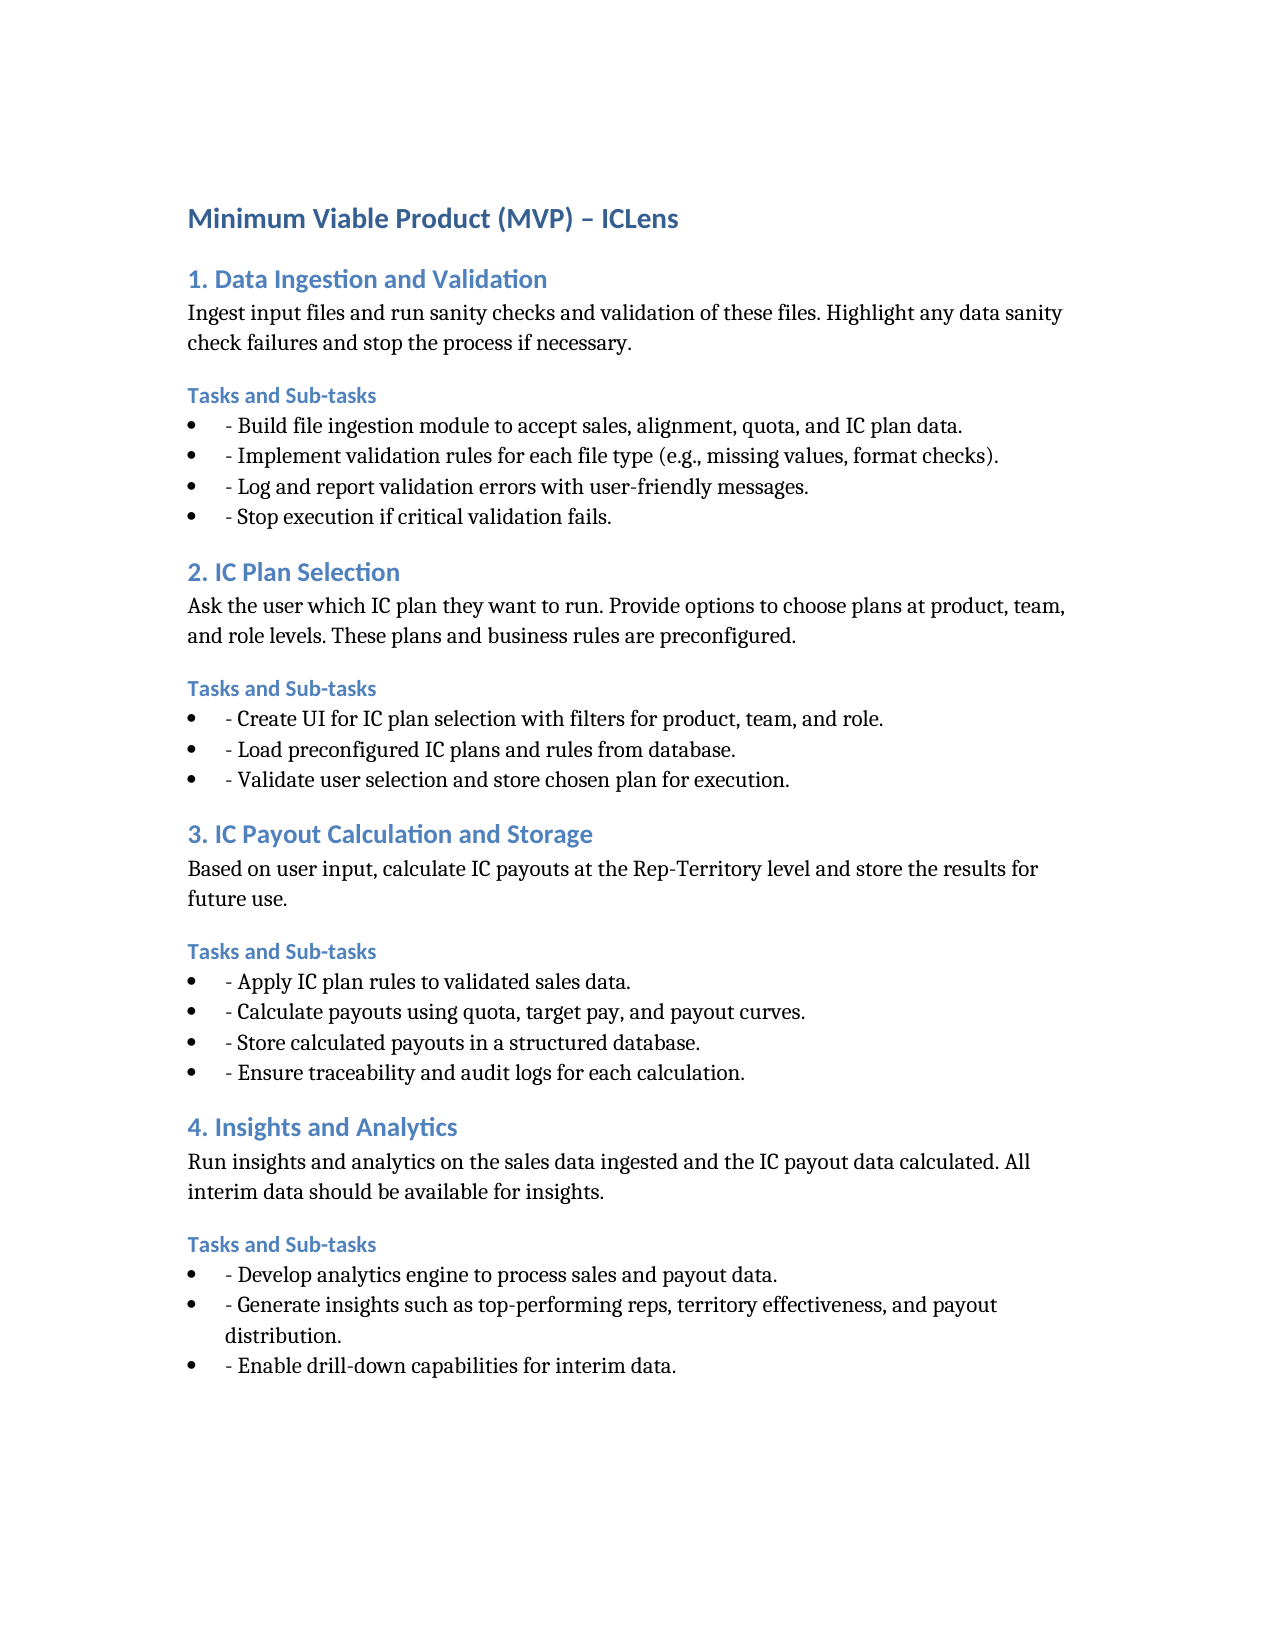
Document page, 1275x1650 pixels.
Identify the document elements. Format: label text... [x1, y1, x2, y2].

list - Enable drill-down capabilities for interim data. [187, 1353, 1087, 1379]
text Based on user input, calculate IC payouts at the Rep-Territory level and store the results for future use. [187, 856, 1087, 912]
text Ingest input files and run sanity checks and validation of these files. Highlight any data sanity check failures and stop the process if necessary. [187, 300, 1087, 356]
subtitle Minimum Viable Product (MVP) – ICLens [187, 200, 1087, 236]
list - Apply IC plan rules to validated sales data. [187, 969, 1087, 995]
list - Ensure traceability and audit logs for each calculation. [187, 1059, 1087, 1086]
list - Build file ingestion module to accept sales, alignment, quota, and IC plan data. [187, 413, 1087, 439]
subtitle 3. IC Payout Calculation and Storage [187, 818, 1087, 851]
subtitle Tasks and Sub-tasks [187, 1230, 1087, 1258]
list - Develop analytics engine to process sales and payout data. [187, 1262, 1087, 1288]
subtitle 4. Insights and Analytics [187, 1111, 1087, 1144]
subtitle Tasks and Sub-tasks [187, 381, 1087, 409]
list - Calculate payouts using quota, target pay, and payout curves. [187, 999, 1087, 1026]
text Ask the user which IC plan they want to run. Provide options to choose plans at product, team, and role levels. These plans and business rules are preconfigured. [187, 593, 1087, 649]
list - Log and report validation errors with user-friendly messages. [187, 473, 1087, 500]
list - Implement validation rules for each file type (e.g., missing values, format checks). [187, 443, 1087, 470]
subtitle Tasks and Sub-tasks [187, 937, 1087, 965]
list - Validate user selection and store chosen plan for execution. [187, 767, 1087, 793]
subtitle 1. Data Ingestion and Validation [187, 262, 1087, 295]
list - Generate insights such as top-performing reps, territory effectiveness, and payout distribution. [187, 1292, 1087, 1349]
subtitle 2. IC Plan Selection [187, 555, 1087, 588]
list - Load preconfigured IC plans and rules from database. [187, 736, 1087, 763]
text Run insights and analytics on the sales data ingested and the IC payout data calculated. All interim data should be available for insights. [187, 1148, 1087, 1205]
list - Stop execution if critical validation fails. [187, 504, 1087, 530]
list - Create UI for IC plan selection with filters for product, team, and role. [187, 706, 1087, 732]
subtitle Tasks and Sub-tasks [187, 674, 1087, 702]
list - Store calculated payouts in a structured database. [187, 1029, 1087, 1056]
